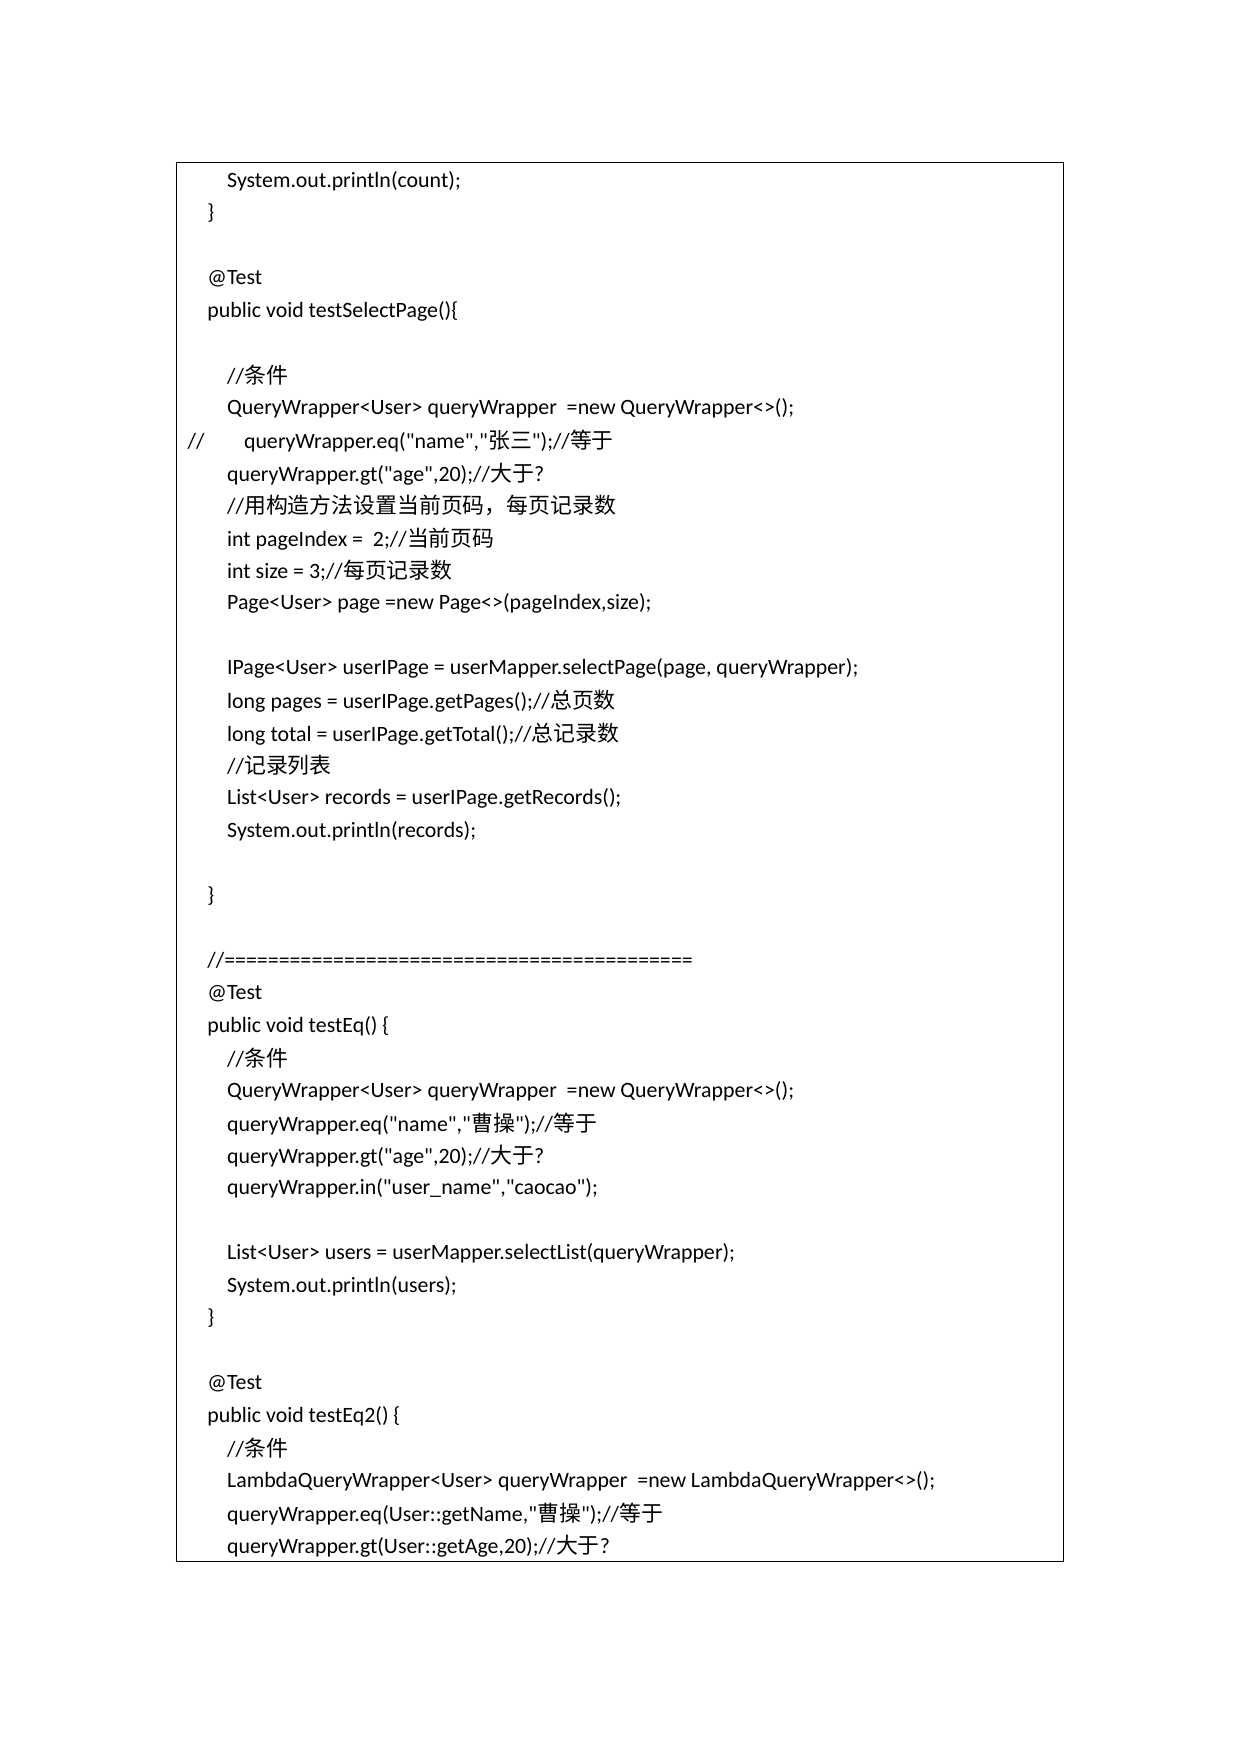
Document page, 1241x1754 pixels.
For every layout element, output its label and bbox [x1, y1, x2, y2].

table_header [177, 163, 1063, 1561]
